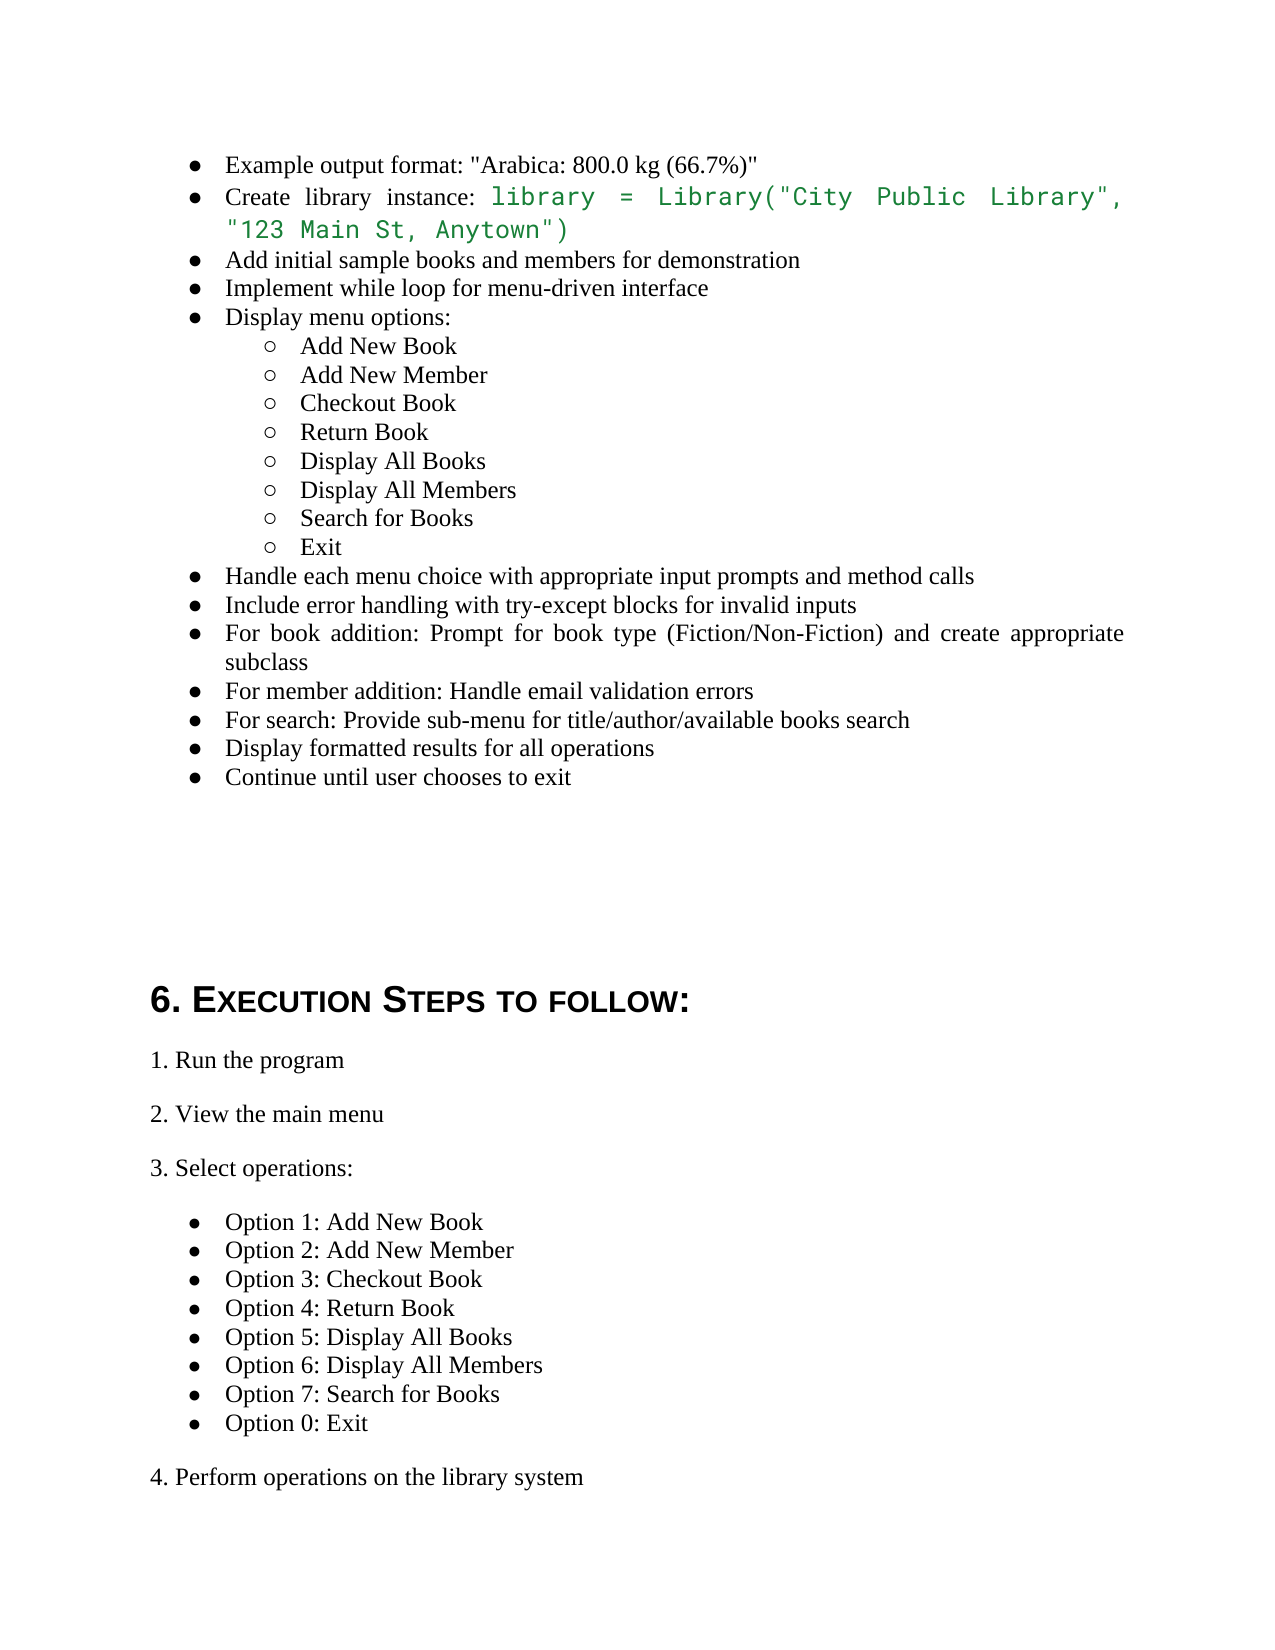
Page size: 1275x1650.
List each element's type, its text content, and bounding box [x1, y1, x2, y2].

list Implement while loop for menu-driven interface [187, 273, 1125, 302]
text 4. Perform operations on the library system [150, 1462, 1125, 1490]
list Create library instance: library = Library("City Public Library", "123 Main St, Anytown") [187, 179, 1125, 245]
list Option 7: Search for Books [187, 1379, 1125, 1408]
text 3. Select operations: [150, 1153, 1125, 1182]
list For member addition: Handle email validation errors [187, 676, 1125, 705]
list Include error handling with try-except blocks for invalid inputs [187, 590, 1125, 618]
list Add initial sample books and members for demonstration [187, 245, 1125, 273]
list Option 0: Exit [187, 1408, 1125, 1437]
list Option 1: Add New Book [187, 1207, 1125, 1235]
list Continue until user chooses to exit [187, 762, 1125, 791]
list Return Book [262, 417, 1125, 446]
list Handle each menu choice with appropriate input prompts and method calls [187, 561, 1125, 590]
list Checkout Book [262, 388, 1125, 417]
text 2. View the main menu [150, 1099, 1125, 1128]
list Option 2: Add New Member [187, 1235, 1125, 1264]
text 6. Execution Steps to follow: [150, 977, 1125, 1020]
list For book addition: Prompt for book type (Fiction/Non-Fiction) and create appropriate subclass [187, 618, 1125, 676]
list Display formatted results for all operations [187, 733, 1125, 762]
list Display menu options: [187, 302, 1125, 331]
list Example output format: "Arabica: 800.0 kg (66.7%)" [187, 150, 1125, 179]
list Search for Books [262, 503, 1125, 532]
list Display All Books [262, 446, 1125, 475]
list Add New Book [262, 331, 1125, 360]
text 1. Run the program [150, 1045, 1125, 1074]
list Option 4: Return Book [187, 1293, 1125, 1322]
list Option 6: Display All Members [187, 1350, 1125, 1379]
list Option 3: Checkout Book [187, 1264, 1125, 1293]
list Display All Members [262, 475, 1125, 503]
list Option 5: Display All Books [187, 1322, 1125, 1350]
list Exit [262, 532, 1125, 561]
list For search: Provide sub-menu for title/author/available books search [187, 705, 1125, 733]
list Add New Member [262, 360, 1125, 388]
